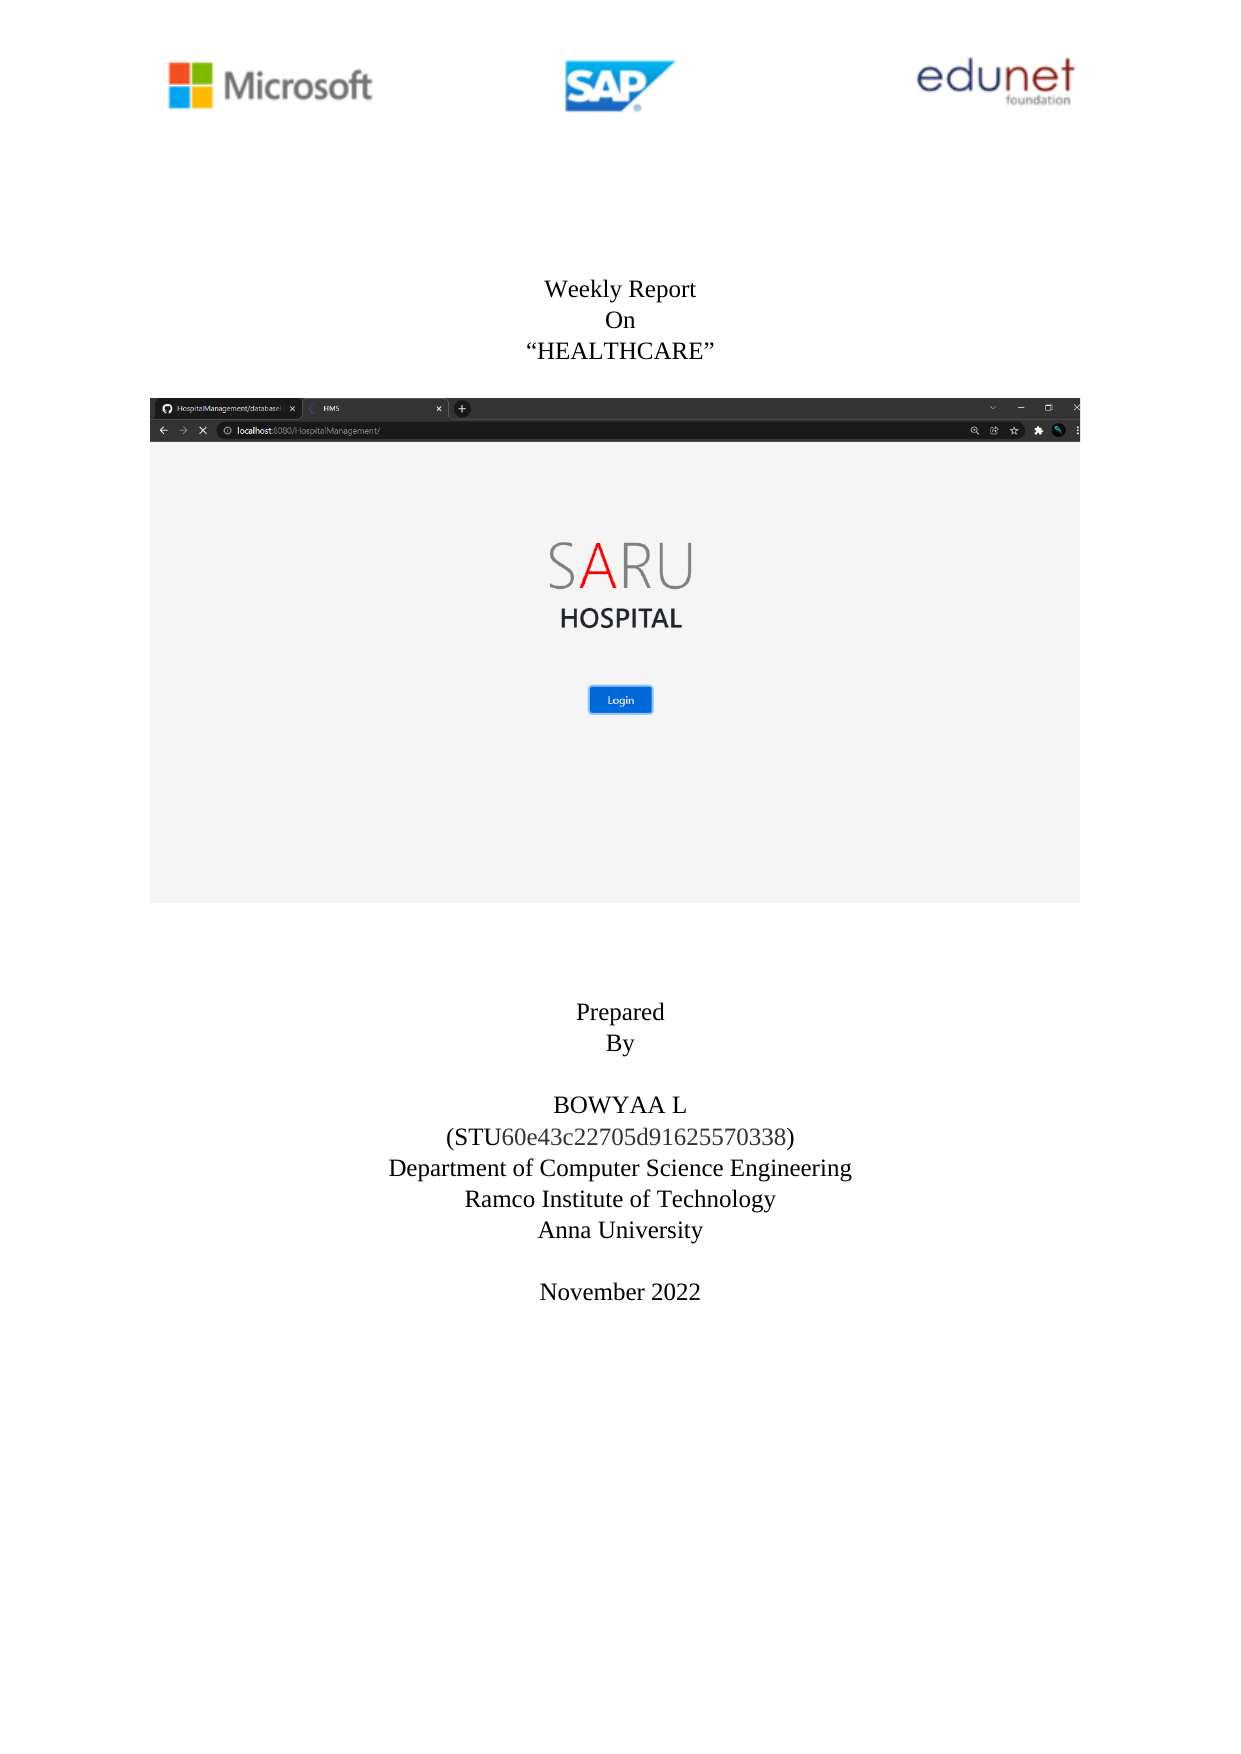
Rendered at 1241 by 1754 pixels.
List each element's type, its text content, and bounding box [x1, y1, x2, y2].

picture [536, 44, 704, 121]
text November 2022 [150, 1277, 1090, 1306]
text By [150, 1028, 1090, 1057]
text Weekly Report [150, 274, 1090, 303]
text Prepared [150, 997, 1090, 1026]
picture [150, 49, 388, 121]
text Anna University [150, 1215, 1090, 1243]
picture [150, 398, 1080, 903]
text Ramco Institute of Technology [150, 1184, 1090, 1212]
text “HEALTHCARE” [150, 336, 1090, 365]
text On [150, 305, 1090, 334]
picture [899, 41, 1091, 121]
text (STU60e43c22705d91625570338) [150, 1122, 501, 1150]
text BOWYAA L [150, 1091, 1090, 1119]
text Department of Computer Science Engineering [150, 1153, 1090, 1181]
text (STU60e43c22705d91625570338) [786, 1122, 1090, 1150]
